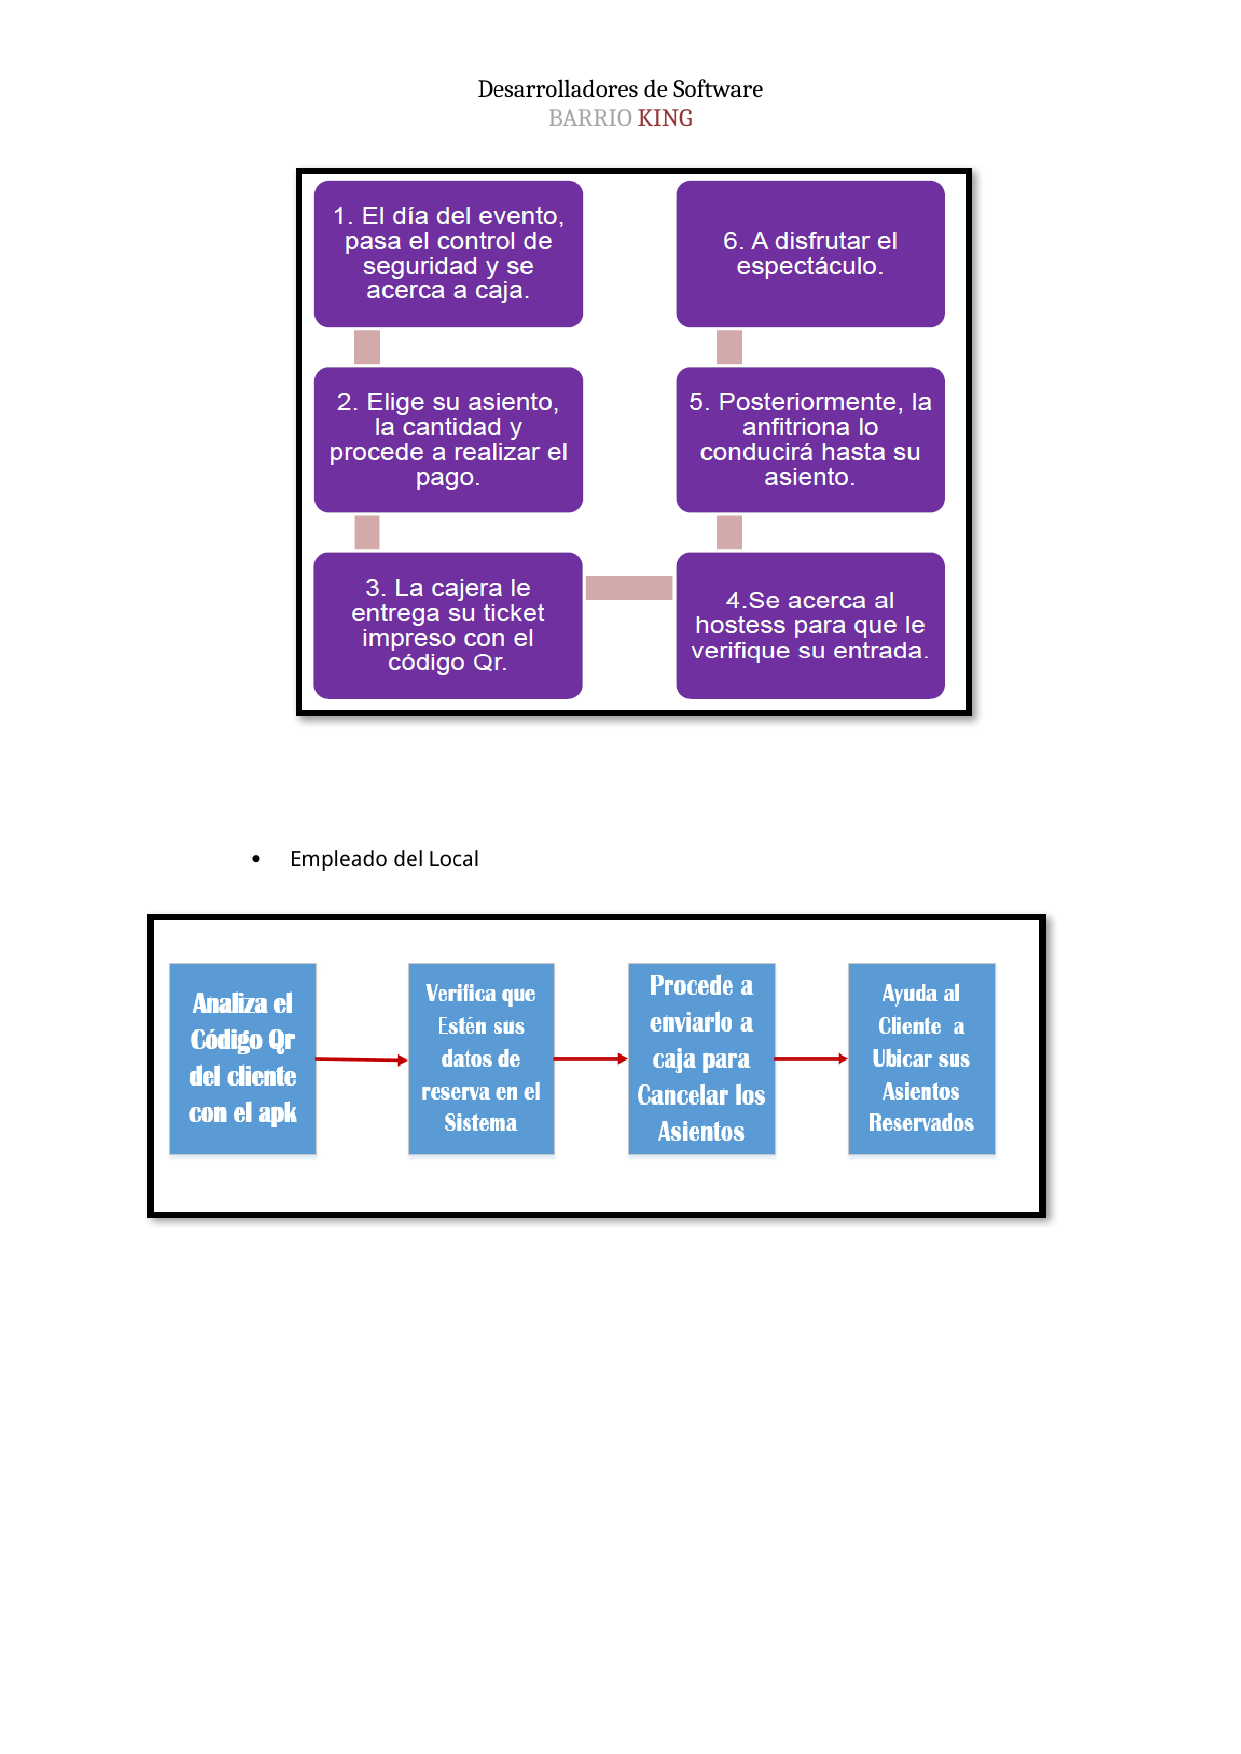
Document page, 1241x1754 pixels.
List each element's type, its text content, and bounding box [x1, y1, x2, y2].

list Empleado del Local [252, 844, 1063, 872]
picture [302, 174, 966, 710]
picture [154, 920, 1039, 1212]
